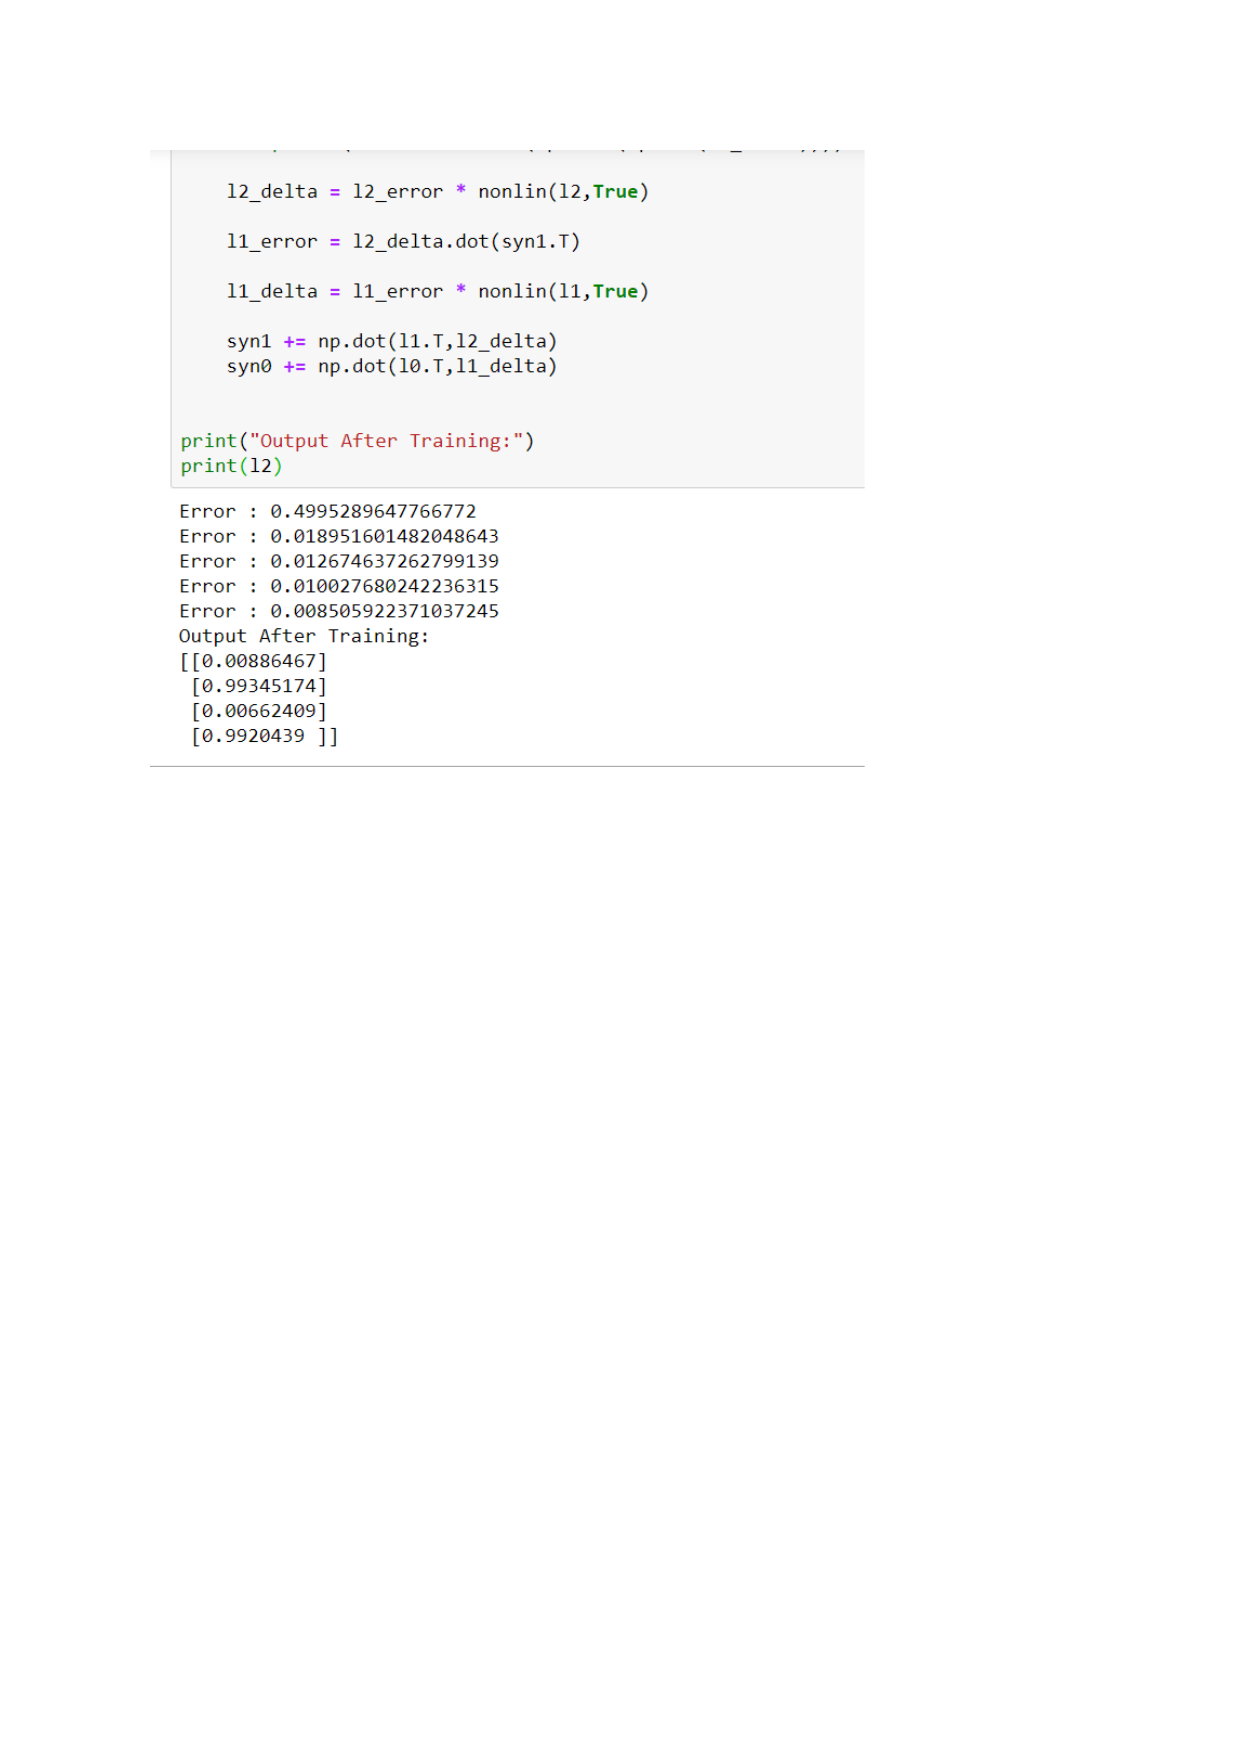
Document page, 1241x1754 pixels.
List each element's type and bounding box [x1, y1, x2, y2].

picture [150, 150, 865, 767]
